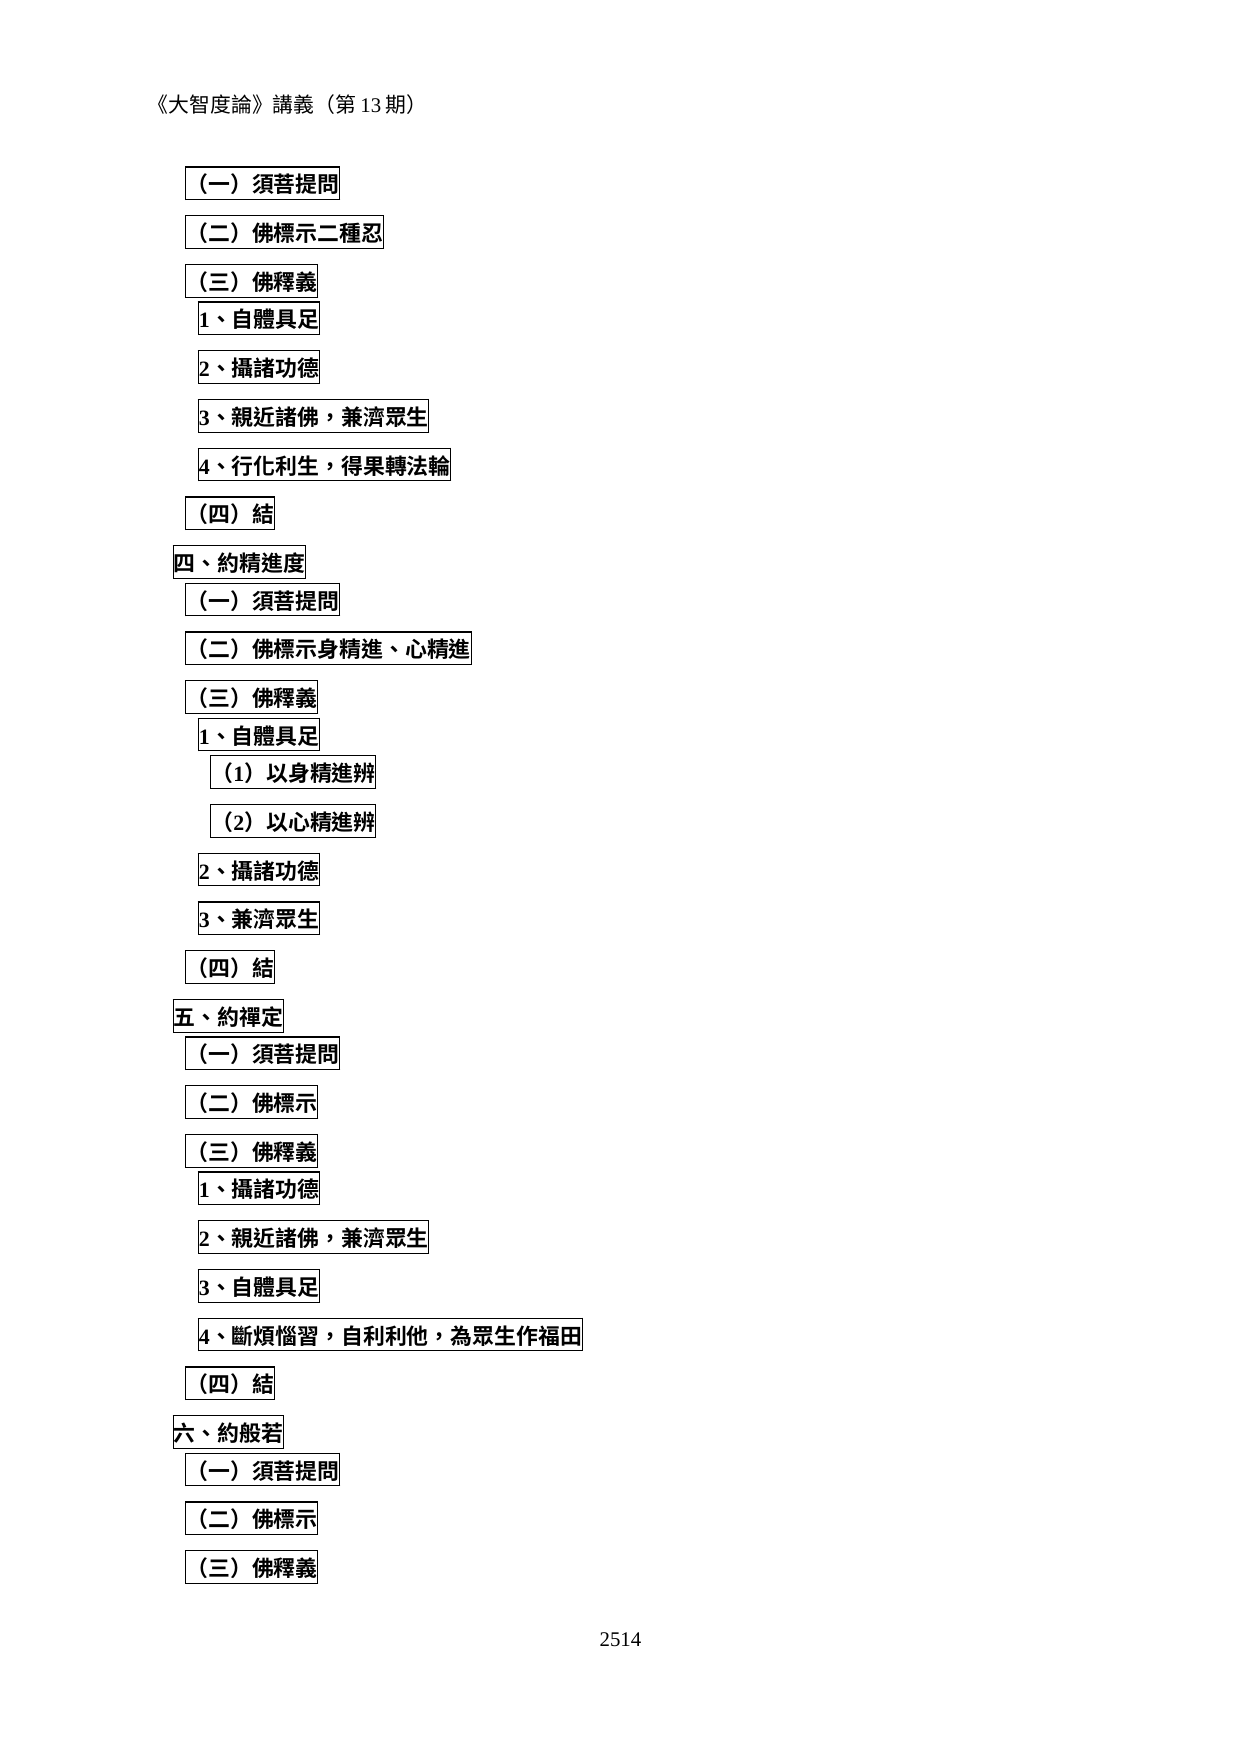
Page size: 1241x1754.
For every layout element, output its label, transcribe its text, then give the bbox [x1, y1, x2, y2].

text （一）須菩提問 [185, 581, 1092, 618]
text （二）佛標示二種忍 [185, 213, 1092, 251]
text 3、兼濟眾生 [198, 899, 1092, 937]
text （三）佛釋義 [185, 678, 1092, 716]
text 六、約般若 [173, 1413, 1092, 1451]
text （一）須菩提問 [185, 1034, 1092, 1072]
text （四）結 [185, 494, 1092, 532]
text （二）佛標示身精進、心精進 [185, 629, 1092, 667]
text 五、約禪定 [173, 997, 1092, 1034]
text （三）佛釋義 [185, 1132, 1092, 1169]
text （1）以身精進辨 [210, 753, 1092, 791]
text 3、自體具足 [198, 1267, 1092, 1304]
text 1、自體具足 [198, 716, 1092, 753]
text （一）須菩提問 [185, 1451, 1092, 1488]
text 2、攝諸功德 [198, 348, 1092, 386]
text 1、自體具足 [198, 299, 1092, 337]
text （2）以心精進辨 [210, 802, 1092, 839]
text 1、攝諸功德 [198, 1169, 1092, 1207]
text （四）結 [185, 1364, 1092, 1402]
text 2、攝諸功德 [198, 851, 1092, 888]
text 3、親近諸佛，兼濟眾生 [198, 397, 1092, 434]
text （一）須菩提問 [185, 164, 1092, 202]
text （二）佛標示 [185, 1083, 1092, 1121]
text 2、親近諸佛，兼濟眾生 [198, 1218, 1092, 1256]
text （二）佛標示 [185, 1499, 1092, 1537]
text 4、斷煩惱習，自利利他，為眾生作福田 [198, 1316, 1092, 1353]
text 4、行化利生，得果轉法輪 [198, 446, 1092, 483]
text （三）佛釋義 [185, 1548, 1092, 1586]
text （四）結 [185, 948, 1092, 986]
text （三）佛釋義 [185, 262, 1092, 299]
text 四、約精進度 [173, 543, 1092, 581]
